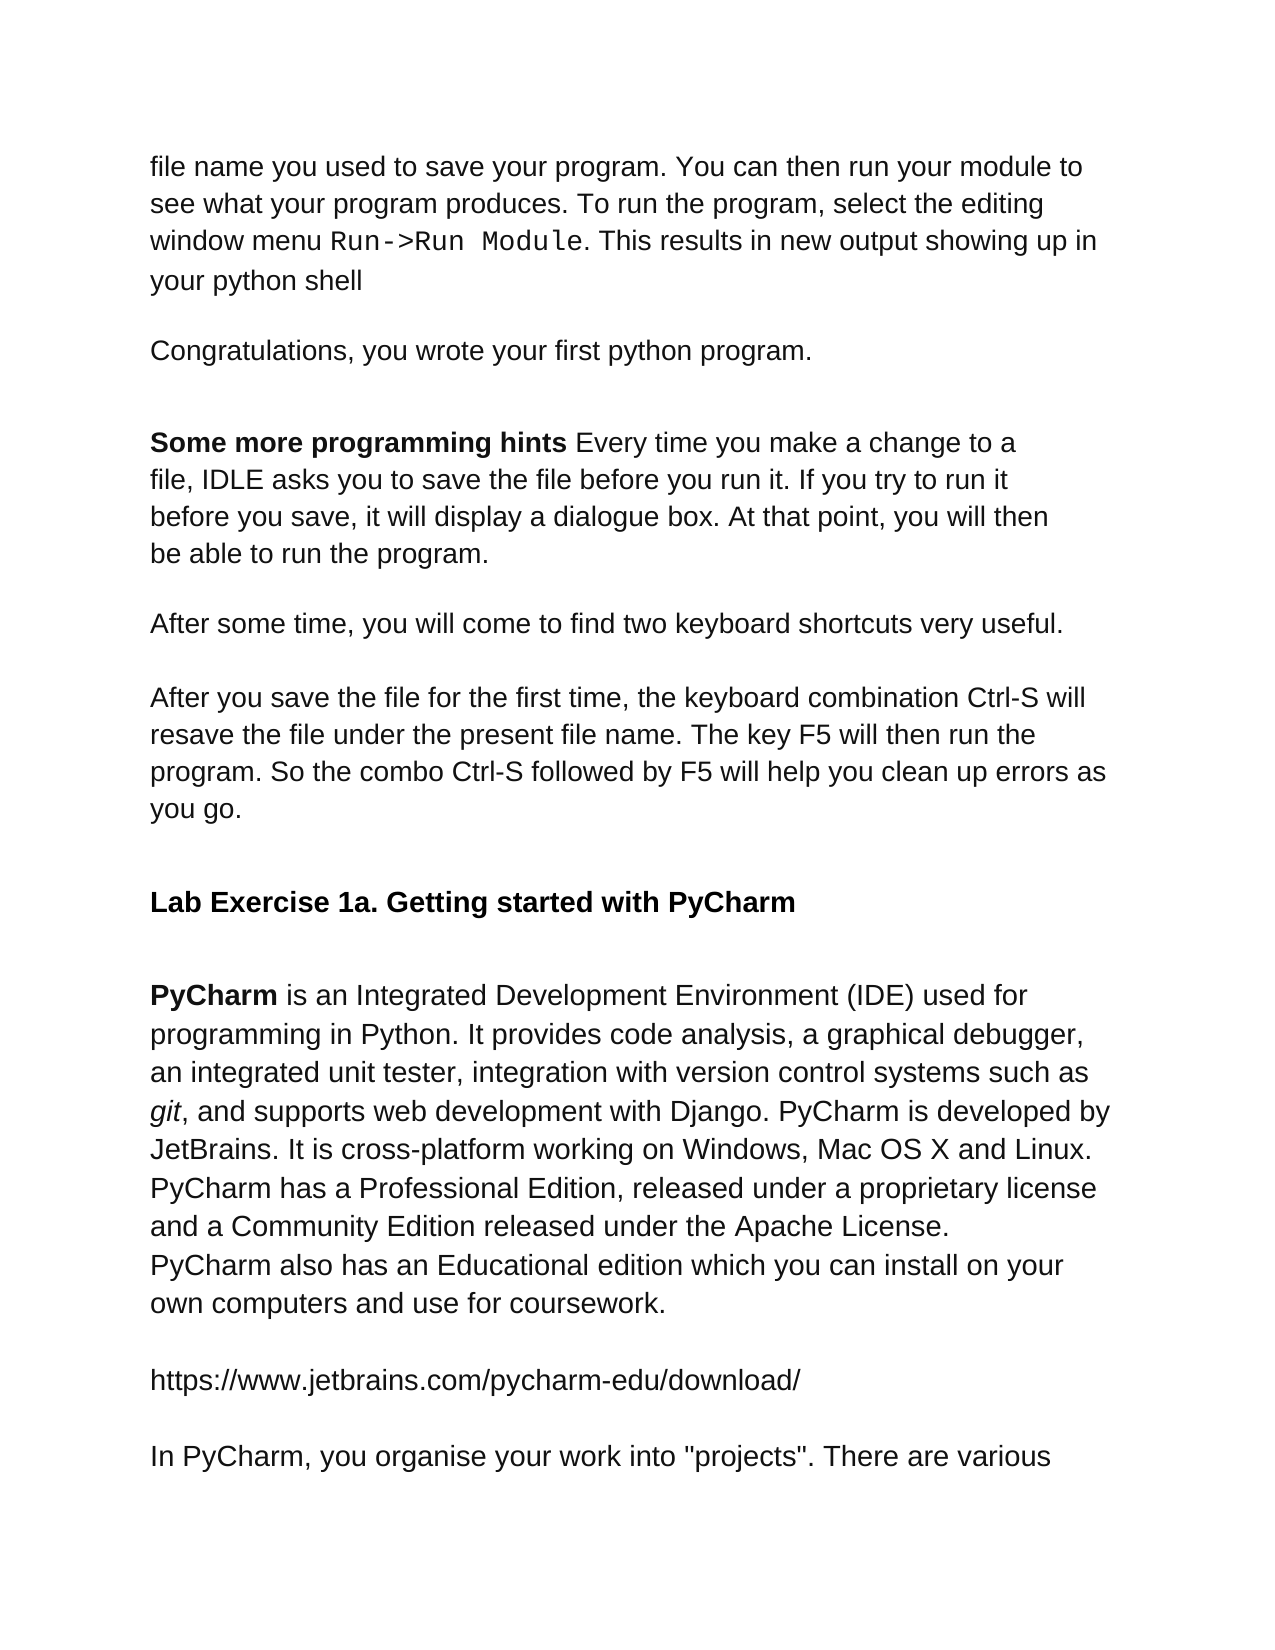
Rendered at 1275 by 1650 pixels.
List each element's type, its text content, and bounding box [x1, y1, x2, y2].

text https://www.jetbrains.com/pycharm-edu/download/ [150, 1362, 837, 1396]
text PyCharm is an Integrated Development Environment (IDE) used for programming in Python. It provides code analysis, a graphical debugger, an integrated unit tester, integration with version control systems such as git, and supports web development with Django. PyCharm is developed by JetBrains. It is cross-platform working on Windows, Mac OS X and Linux. PyCharm has a Professional Edition, released under a proprietary license and a Community Edition released under the Apache License. [150, 978, 1121, 1243]
text Some more programming hints Every time you make a change to a file, IDLE asks you to save the file before you run it. If you try to run it before you save, it will display a dialogue box. At that point, you will then be able to run the program. [150, 426, 1056, 570]
text Lab Exercise 1a. Getting started with PyCharm [150, 884, 832, 918]
text After some time, you will come to find two keyboard shortcuts very useful. [150, 607, 1100, 639]
text After you save the file for the first time, the keyboard combination Ctrl-S will resave the file under the present file name. The key F5 will then run the program. So the combo Ctrl-S followed by F5 will help you clean up errors as you go. [150, 681, 1122, 825]
text PyCharm also has an Educational edition which you can install on your own computers and use for coursework. [150, 1248, 1121, 1320]
text Congratulations, you wrote your first python program. [150, 334, 848, 366]
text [150, 150, 1120, 296]
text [150, 1438, 1118, 1472]
